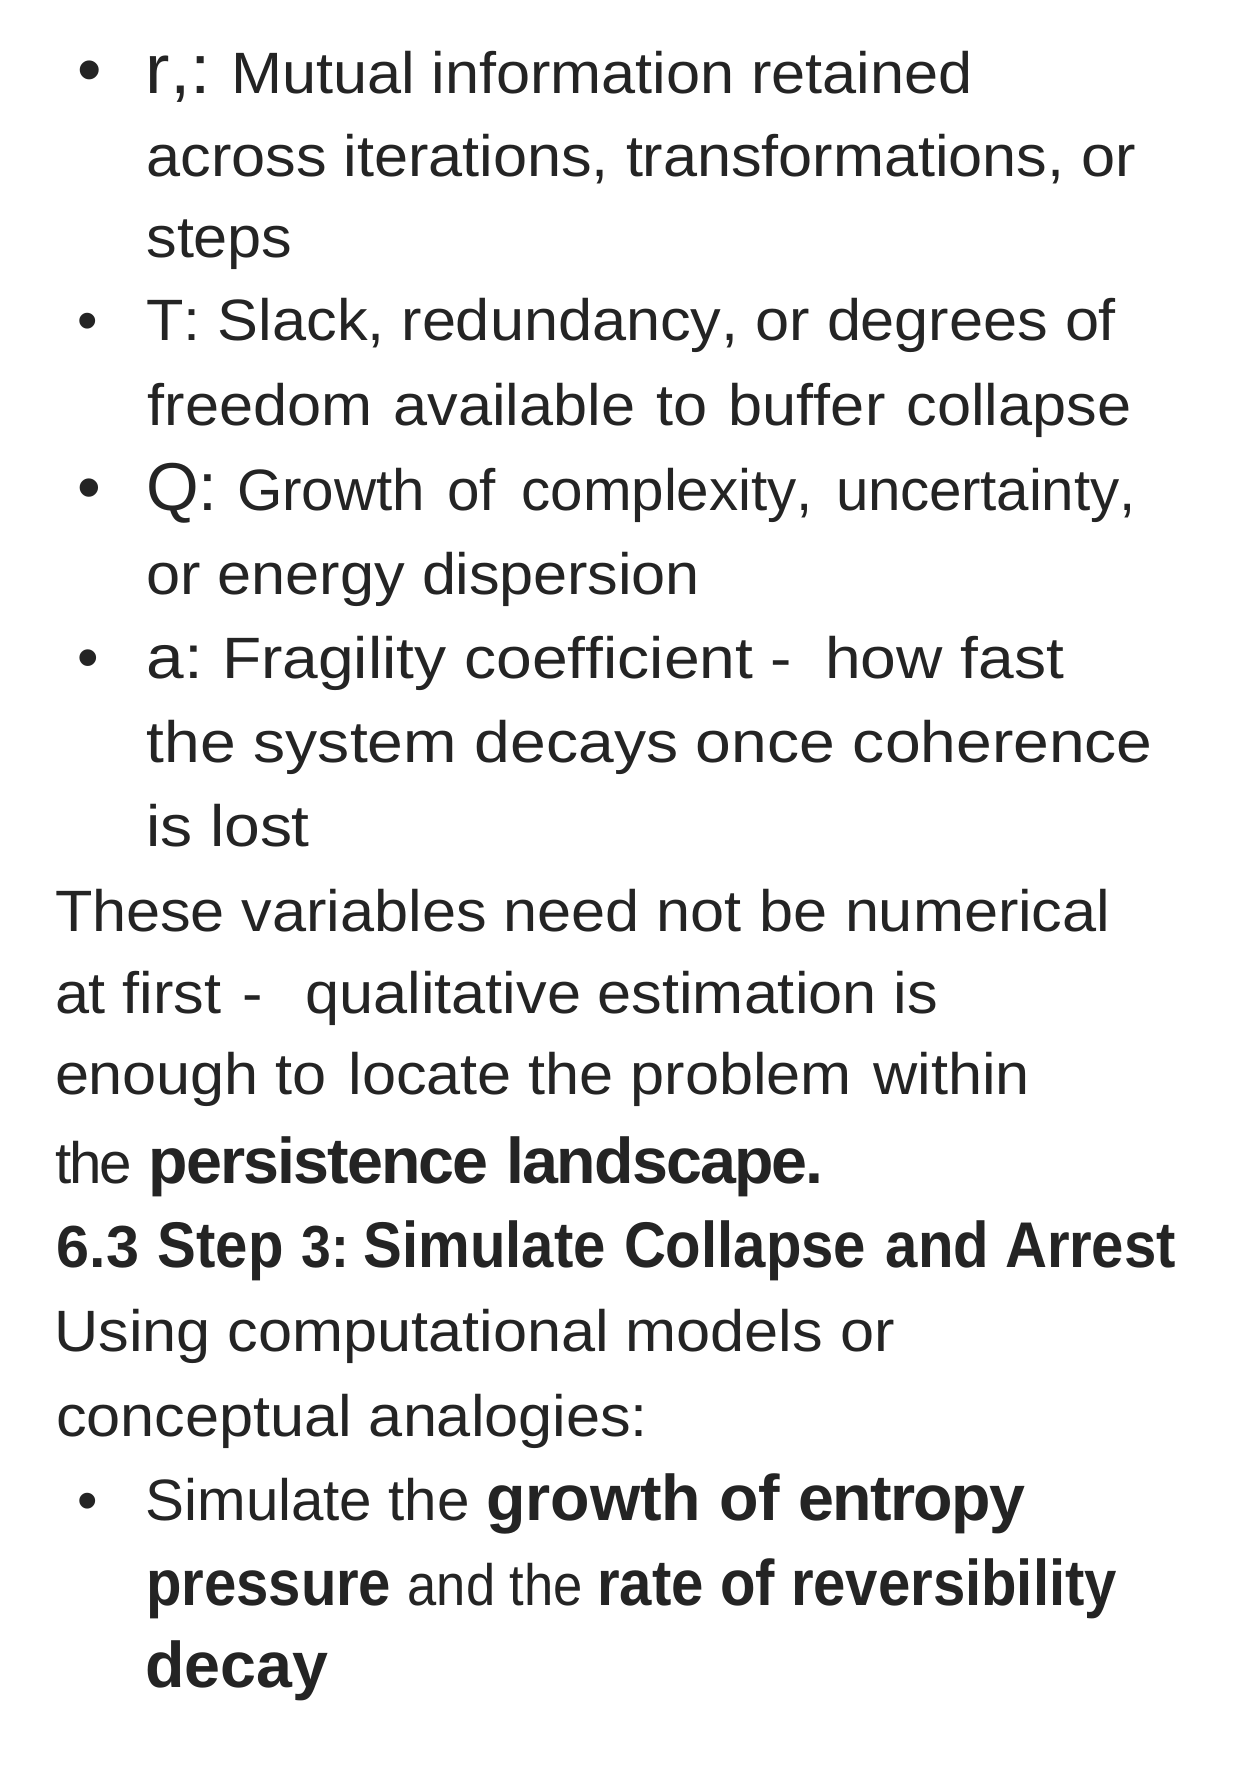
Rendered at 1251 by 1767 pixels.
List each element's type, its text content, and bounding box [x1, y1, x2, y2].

list r,: Mutual information retained across iterations, transformations, or steps [77, 28, 1169, 270]
list Q: Growth of complexity, uncertainty, [77, 455, 1208, 524]
text These variables need not be numerical at first - qualitative estimation is enough to locate the problem within the persistence landscape. [55, 877, 1111, 1198]
text or energy dispersion [146, 539, 1208, 607]
subtitle pressure and the rate of reversibility decay [146, 1545, 1208, 1702]
list T: Slack, redundancy, or degrees of freedom available to buffer collapse [78, 286, 1143, 437]
text Using computational models or conceptual analogies: [54, 1297, 1124, 1449]
list a: Fragility coefficient - how fast the system decays once coherence is lost [77, 621, 1169, 859]
list Simulate the growth of entropy [78, 1466, 1208, 1534]
subtitle Step 3: Simulate Collapse and Arrest [57, 1214, 1208, 1281]
